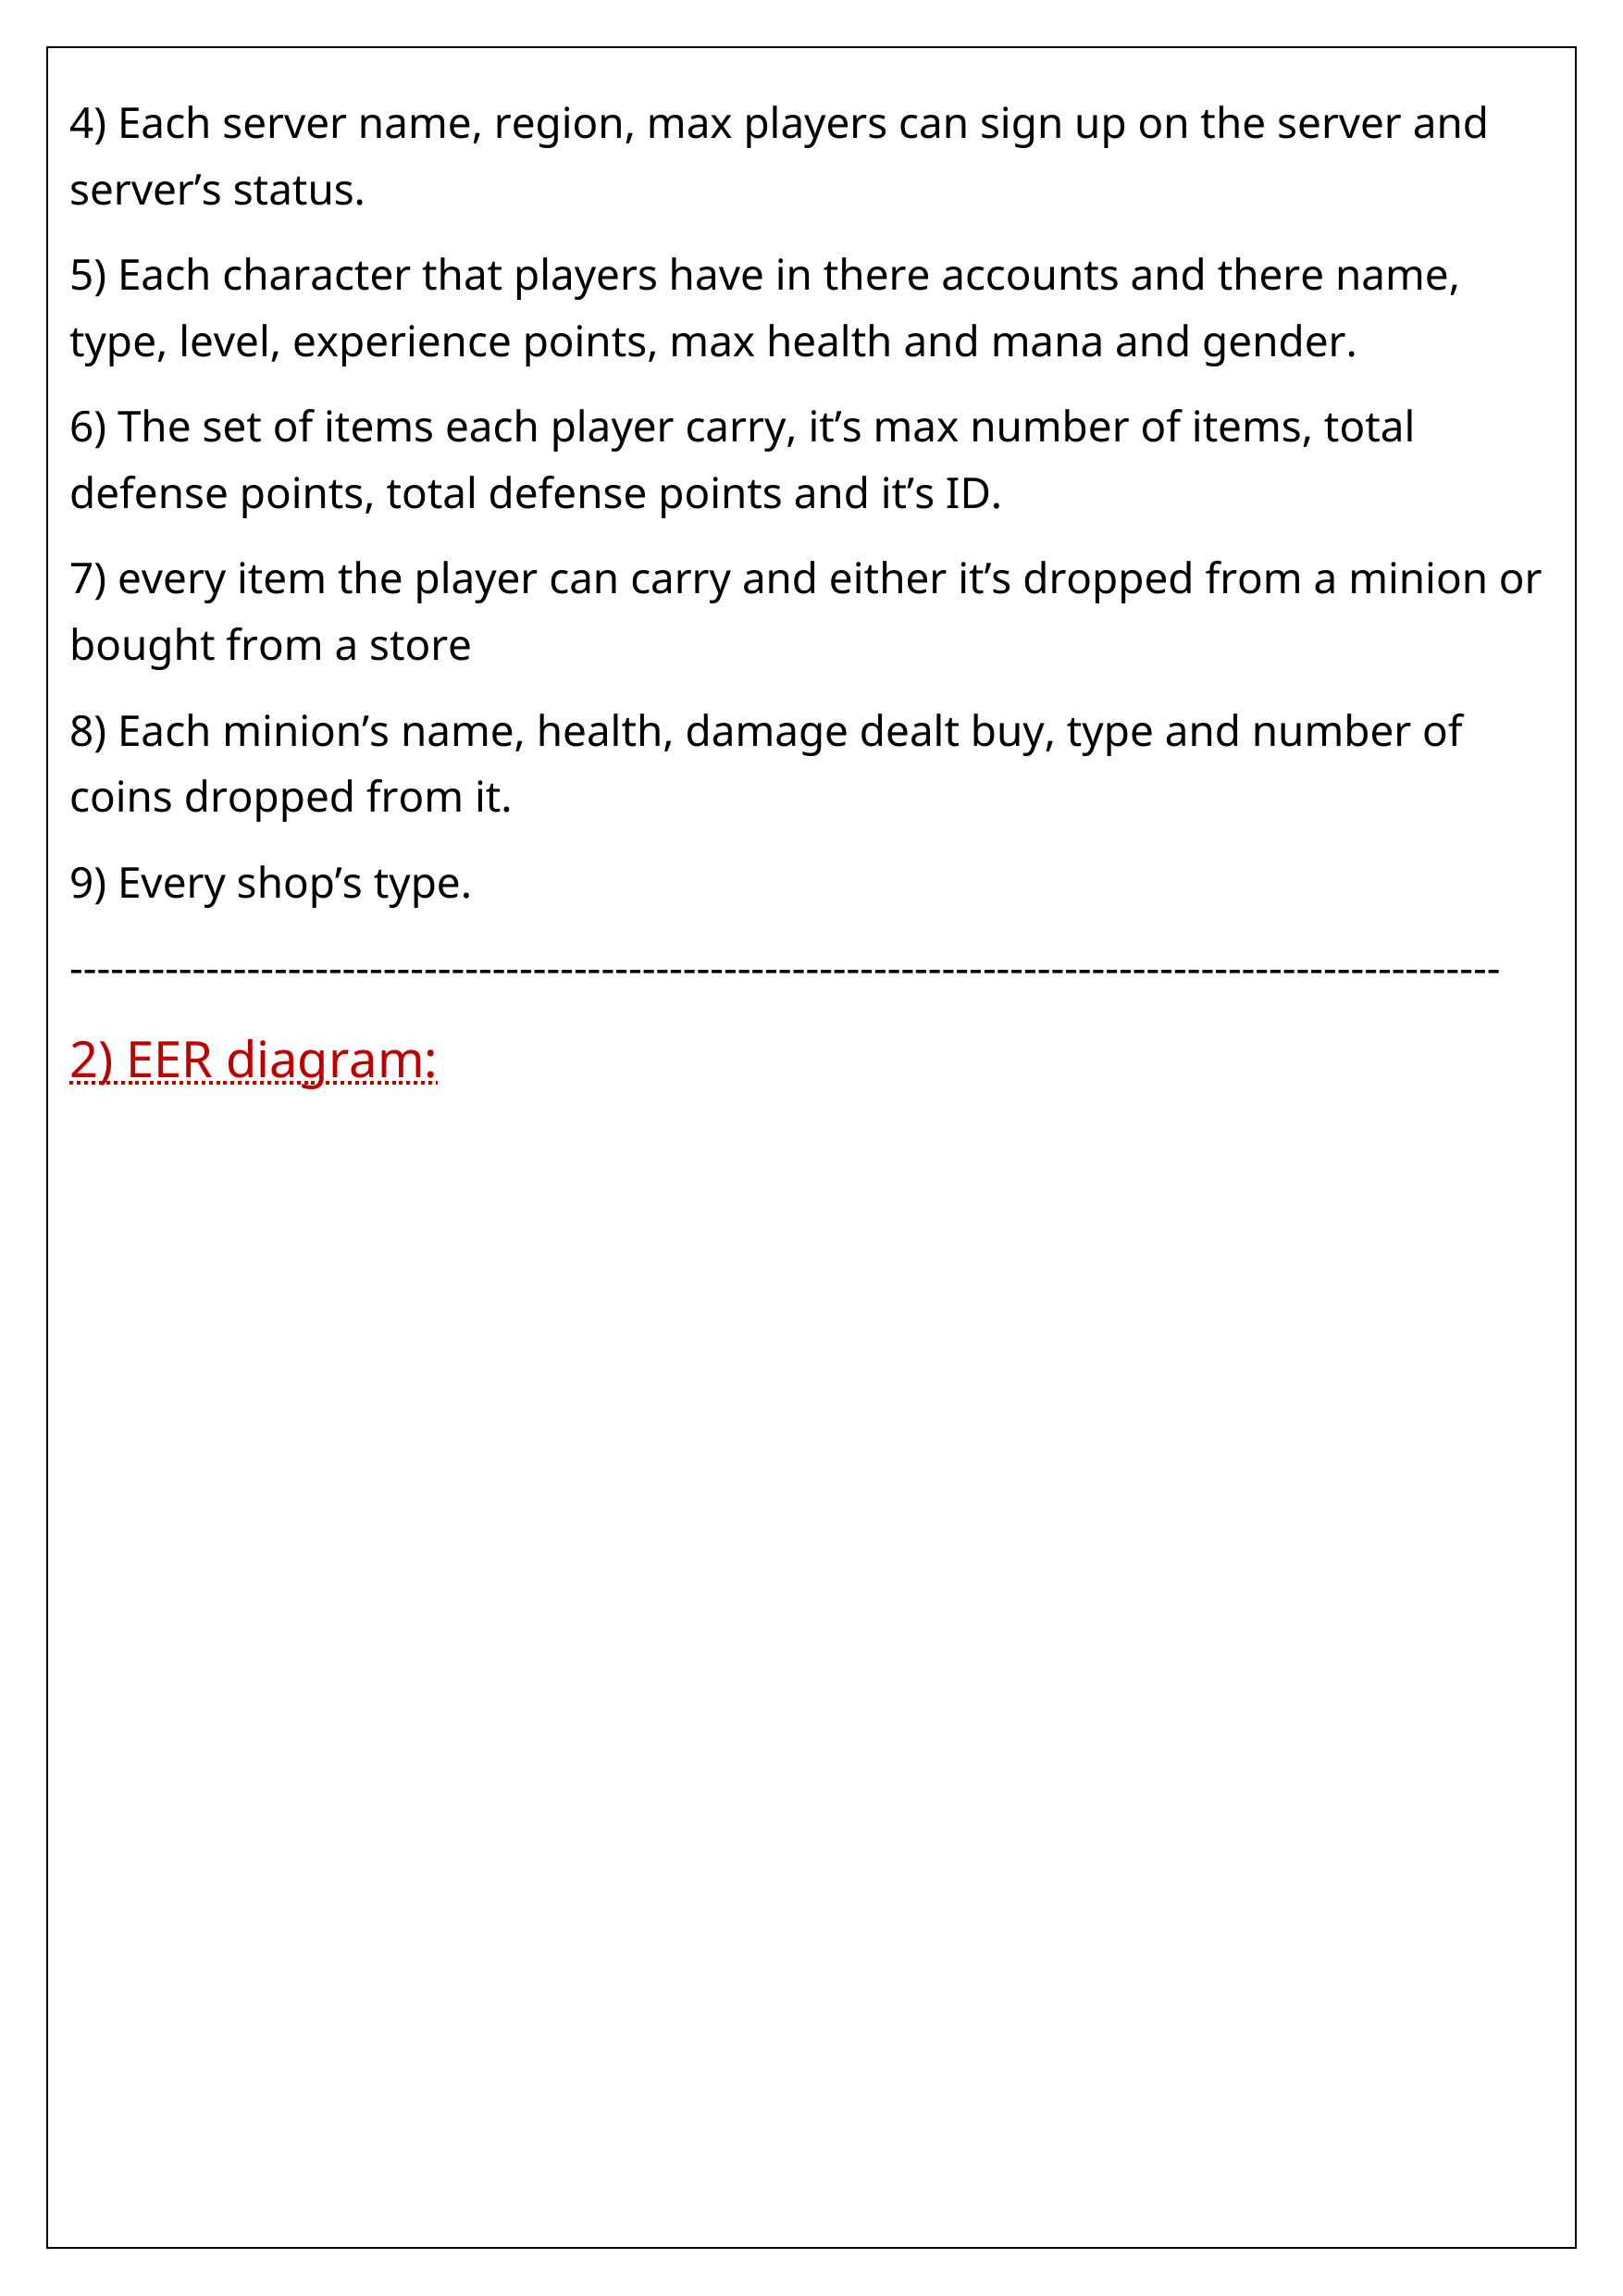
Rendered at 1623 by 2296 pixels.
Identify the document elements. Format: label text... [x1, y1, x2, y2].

text 9) Every shop’s type. [69, 852, 1554, 911]
text 2) EER diagram: [69, 1024, 1554, 1092]
text 7) every item the player can carry and either it’s dropped from a minion or bought from a store [69, 549, 1554, 673]
text 4) Each server name, region, max players can sign up on the server and server’s status. [69, 93, 1554, 217]
text 5) Each character that players have in there accounts and there name, type, level, experience points, max health and mana and gender. [69, 244, 1554, 369]
text 8) Each minion’s name, health, damage dealt buy, type and number of coins dropped from it. [69, 701, 1554, 825]
text 6) The set of items each player carry, it’s max number of items, total defense points, total defense points and it’s ID. [69, 397, 1554, 521]
text --------------------------------------------------------------------------------------------------------- [69, 938, 1554, 996]
